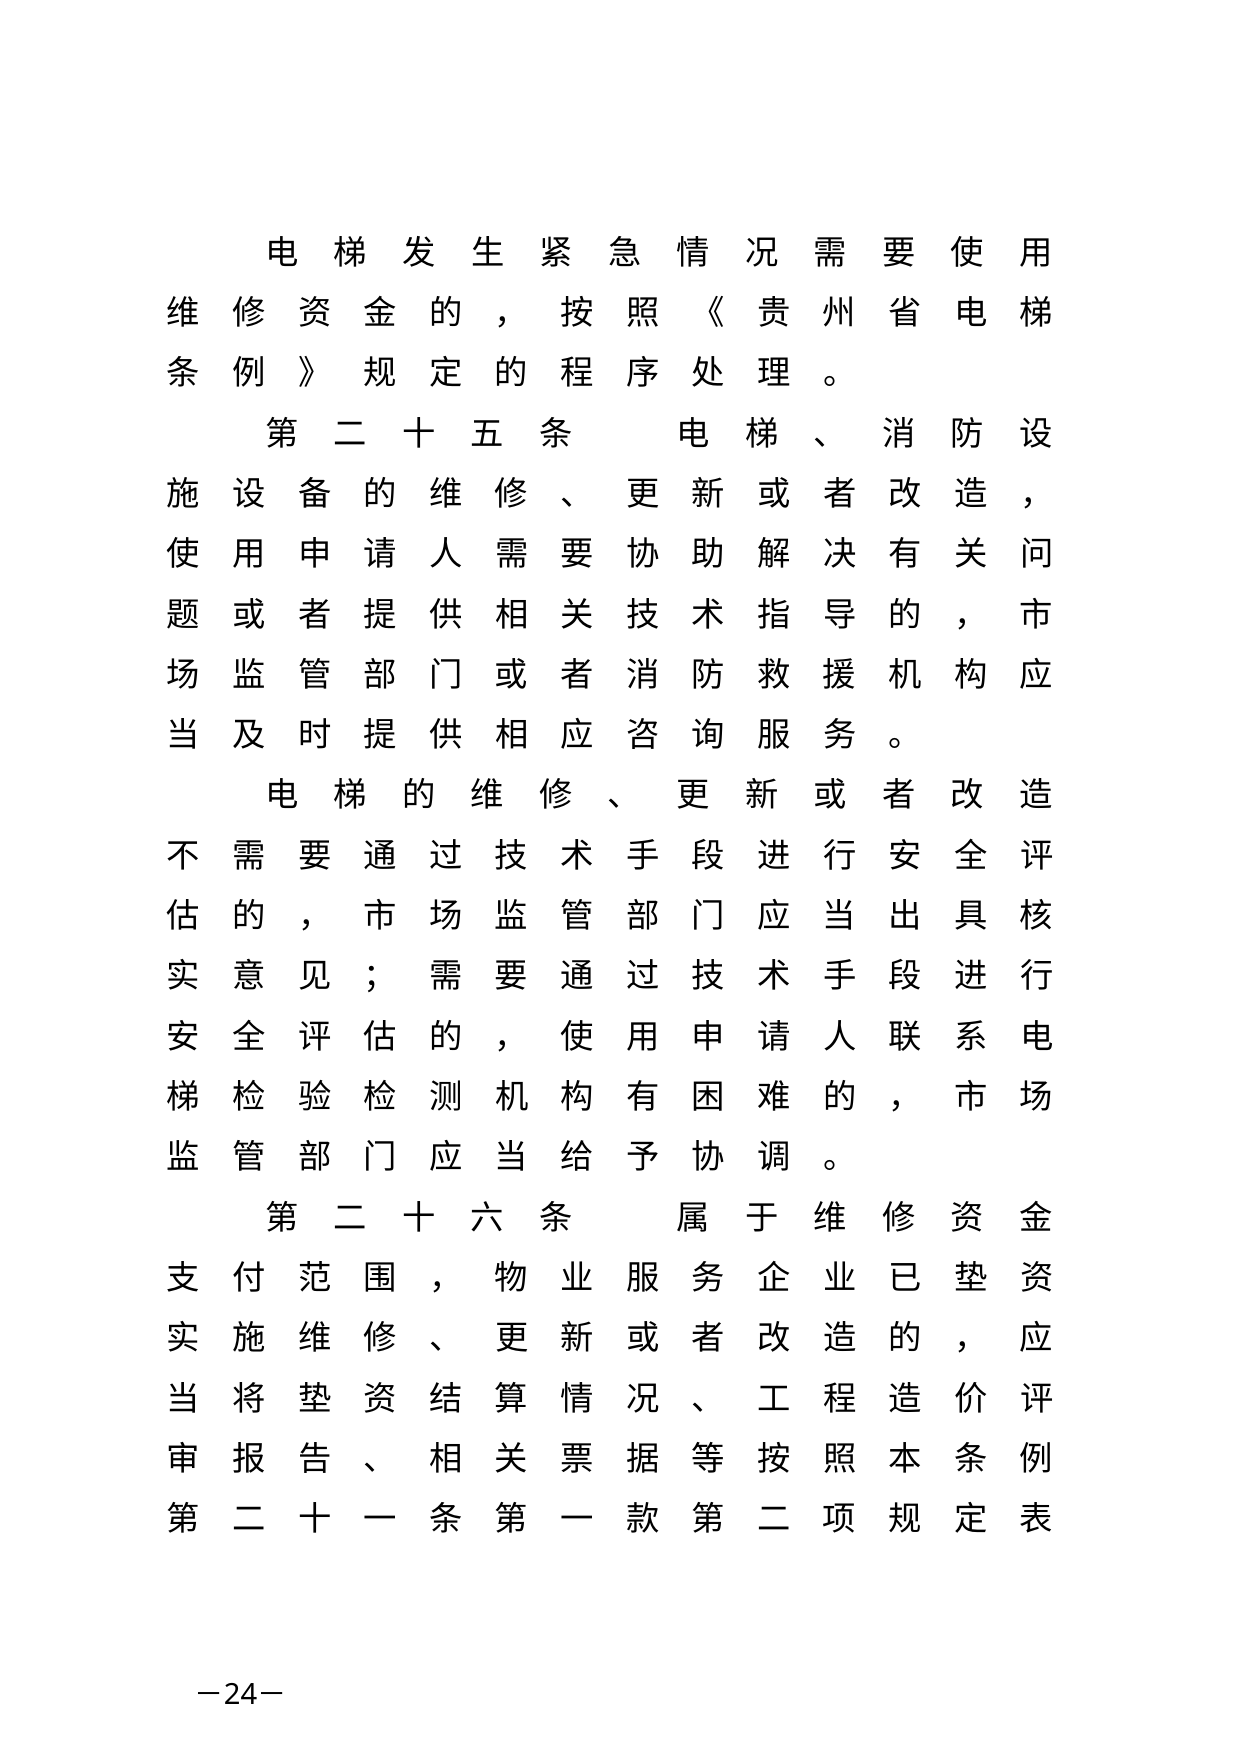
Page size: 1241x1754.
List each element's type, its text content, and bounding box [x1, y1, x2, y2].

text 第二十五条 电梯、消防设施设备的维修、更新或者改造，使用申请人需要协助解决有关问题或者提供相关技术指导的，市场监管部门或者消防救援机构应当及时提供相应咨询服务。 [167, 400, 1085, 762]
text 电梯发生紧急情况需要使用维修资金的，按照《贵州省电梯条例》规定的程序处理。 [167, 219, 1085, 400]
text 电梯的维修、更新或者改造不需要通过技术手段进行安全评估的，市场监管部门应当出具核实意见；需要通过技术手段进行安全评估的，使用申请人联系电梯检验检测机构有困难的，市场监管部门应当给予协调。 [167, 762, 1085, 1184]
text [167, 1184, 1085, 1546]
